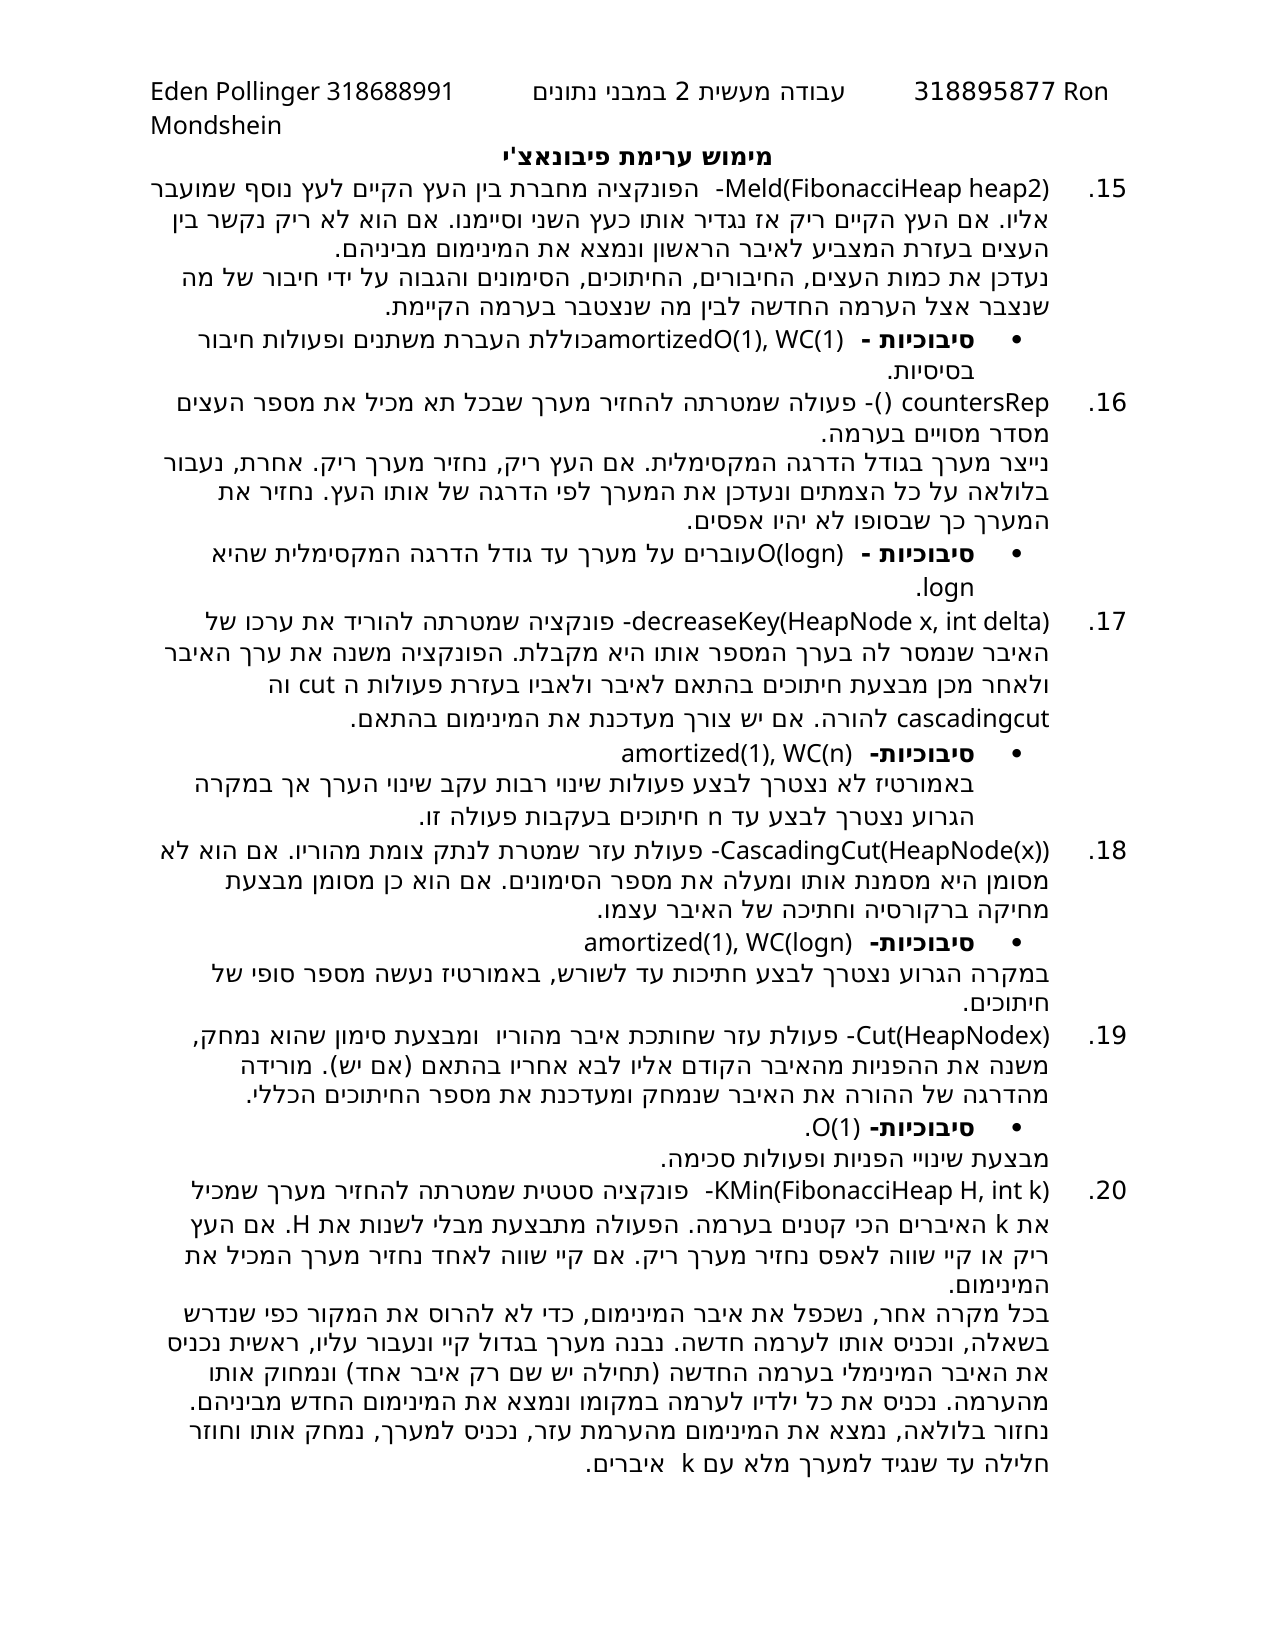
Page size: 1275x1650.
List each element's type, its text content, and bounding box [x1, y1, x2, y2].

list באמורטיז לא נצטרך לבצע פעולות שינוי רבות עקב שינוי הערך אך במקרה הגרוע נצטרך לבצע עד n חיתוכים בעקבות פעולה זו. [150, 769, 975, 832]
list סיבוכיות- amortized(1), WC(n) [150, 735, 1012, 769]
list סיבוכיות - O(logn)עוברים על מערך עד גודל הדרגה המקסימלית שהיא logn. [150, 536, 1012, 604]
list מבצעת שינויי הפניות ופעולות סכימה. [150, 1144, 1050, 1173]
list Meld(FibonacciHeap heap2)- הפונקציה מחברת בין העץ הקיים לעץ נוסף שמועבר אליו. אם העץ הקיים ריק אז נגדיר אותו כעץ השני וסיימנו. אם הוא לא ריק נקשר בין העצים בעזרת המצביע לאיבר הראשון ונמצא את המינימום מביניהם. [150, 171, 1087, 263]
list בכל מקרה אחר, נשכפל את איבר המינימום, כדי לא להרוס את המקור כפי שנדרש בשאלה, ונכניס אותו לערמה חדשה. נבנה מערך בגדול קיי ונעבור עליו, ראשית נכניס את האיבר המינימלי בערמה החדשה (תחילה יש שם רק איבר אחד) ונמחוק אותו מהערמה. נכניס את כל ילדיו לערמה במקומו ונמצא את המינימום החדש מביניהם. נחזור בלולאה, נמצא את המינימום מהערמת עזר, נכניס למערך, נמחק אותו וחוזר חלילה עד שנגיד למערך מלא עם k איברים. [150, 1299, 1050, 1479]
list נעדכן את כמות העצים, החיבורים, החיתוכים, הסימונים והגבוה על ידי חיבור של מה שנצבר אצל הערמה החדשה לבין מה שנצטבר בערמה הקיימת. [150, 263, 1050, 322]
list סיבוכיות- O(1). [150, 1110, 1012, 1144]
list סיבוכיות- amortized(1), WC(logn) [150, 925, 1012, 959]
list סיבוכיות - amortizedO(1), WC(1)כוללת העברת משתנים ופעולות חיבור בסיסיות. [150, 322, 1012, 385]
list CascadingCut(HeapNode(x))- פעולת עזר שמטרת לנתק צומת מהוריו. אם הוא לא מסומן היא מסמנת אותו ומעלה את מספר הסימונים. אם הוא כן מסומן מבצעת מחיקה ברקורסיה וחתיכה של האיבר עצמו. [150, 832, 1087, 925]
list KMin(FibonacciHeap H, int k)- פונקציה סטטית שמטרתה להחזיר מערך שמכיל את k האיברים הכי קטנים בערמה. הפעולה מתבצעת מבלי לשנות את H. אם העץ ריק או קיי שווה לאפס נחזיר מערך ריק. אם קיי שווה לאחד נחזיר מערך המכיל את המינימום. [150, 1173, 1087, 1299]
list Cut(HeapNodex)- פעולת עזר שחותכת איבר מהוריו ומבצעת סימון שהוא נמחק, משנה את ההפניות מהאיבר הקודם אליו לבא אחריו בהתאם (אם יש). מורידה מהדרגה של ההורה את האיבר שנמחק ומעדכנת את מספר החיתוכים הכללי. [150, 1017, 1087, 1110]
list countersRep ()- פעולה שמטרתה להחזיר מערך שבכל תא מכיל את מספר העצים מסדר מסויים בערמה. [150, 385, 1087, 448]
list נייצר מערך בגודל הדרגה המקסימלית. אם העץ ריק, נחזיר מערך ריק. אחרת, נעבור בלולאה על כל הצמתים ונעדכן את המערך לפי הדרגה של אותו העץ. נחזיר את המערך כך שבסופו לא יהיו אפסים. [150, 448, 1050, 536]
list במקרה הגרוע נצטרך לבצע חתיכות עד לשורש, באמורטיז נעשה מספר סופי של חיתוכים. [150, 959, 1050, 1017]
list decreaseKey(HeapNode x, int delta)- פונקציה שמטרתה להוריד את ערכו של האיבר שנמסר לה בערך המספר אותו היא מקבלת. הפונקציה משנה את ערך האיבר ולאחר מכן מבצעת חיתוכים בהתאם לאיבר ולאביו בעזרת פעולות ה cut וה cascadingcut להורה. אם יש צורך מעדכנת את המינימום בהתאם. [150, 604, 1087, 735]
